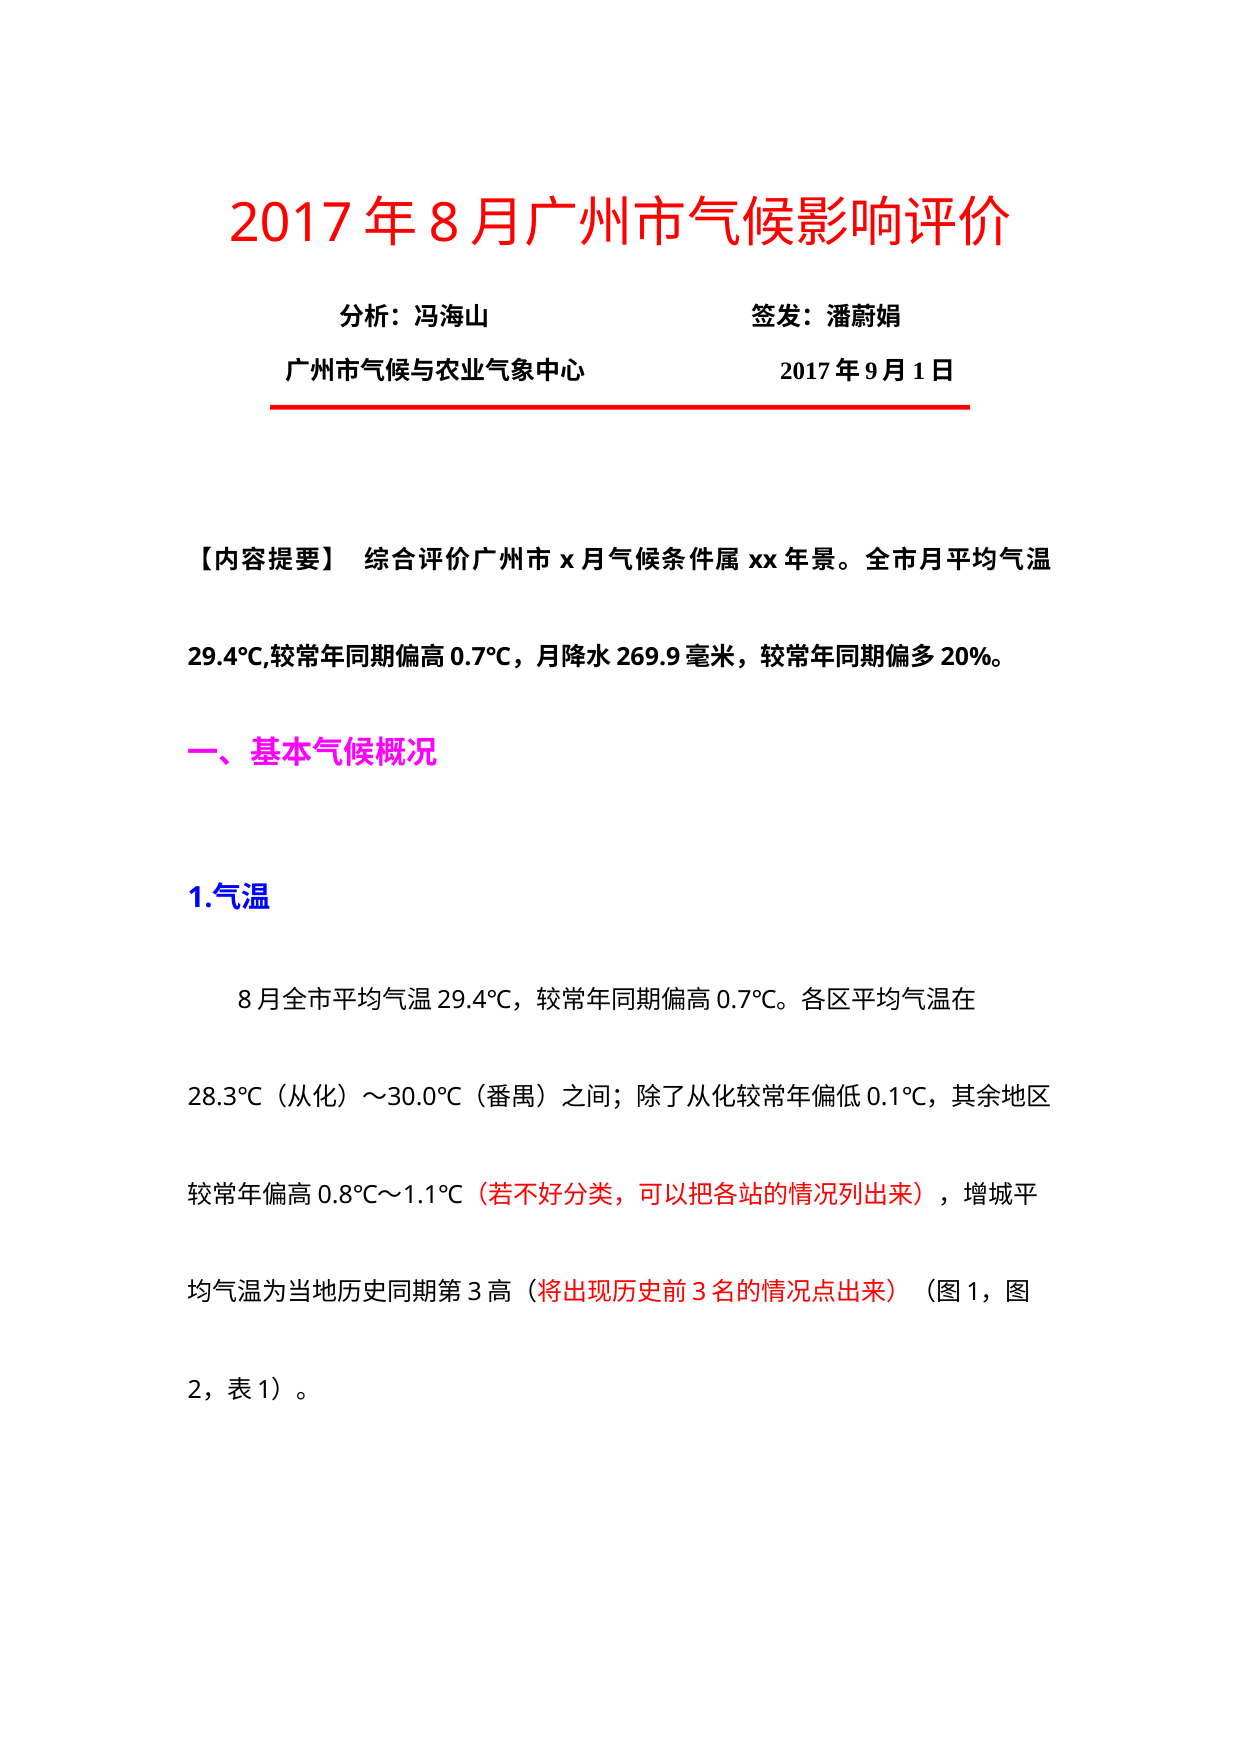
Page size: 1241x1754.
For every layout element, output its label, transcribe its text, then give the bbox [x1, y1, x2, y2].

text 分析：冯海山 签发：潘蔚娟 [187, 296, 1053, 332]
subtitle 1.气温 [187, 862, 1053, 927]
text 8月全市平均气温29.4℃，较常年同期偏高0.7℃。各区平均气温在28.3℃（从化）～30.0℃（番禺）之间；除了从化较常年偏低0.1℃，其余地区较常年偏高0.8℃～1.1℃（若不好分类，可以把各站的情况列出来），增城平均气温为当地历史同期第3高（将出现历史前3名的情况点出来）（图1，图2，表1）。 [187, 965, 1053, 1420]
text 【内容提要】 综合评价广州市x月气候条件属xx年景。全市月平均气温29.4℃,较常年同期偏高0.7℃，月降水269.9毫米，较常年同期偏多20%。 [187, 525, 1053, 687]
text 2017年8月广州市气候影响评价 [187, 178, 1053, 257]
text 广州市气候与农业气象中心 2017年9月1日 [187, 351, 1053, 387]
subtitle 一、基本气候概况 [187, 718, 1053, 783]
